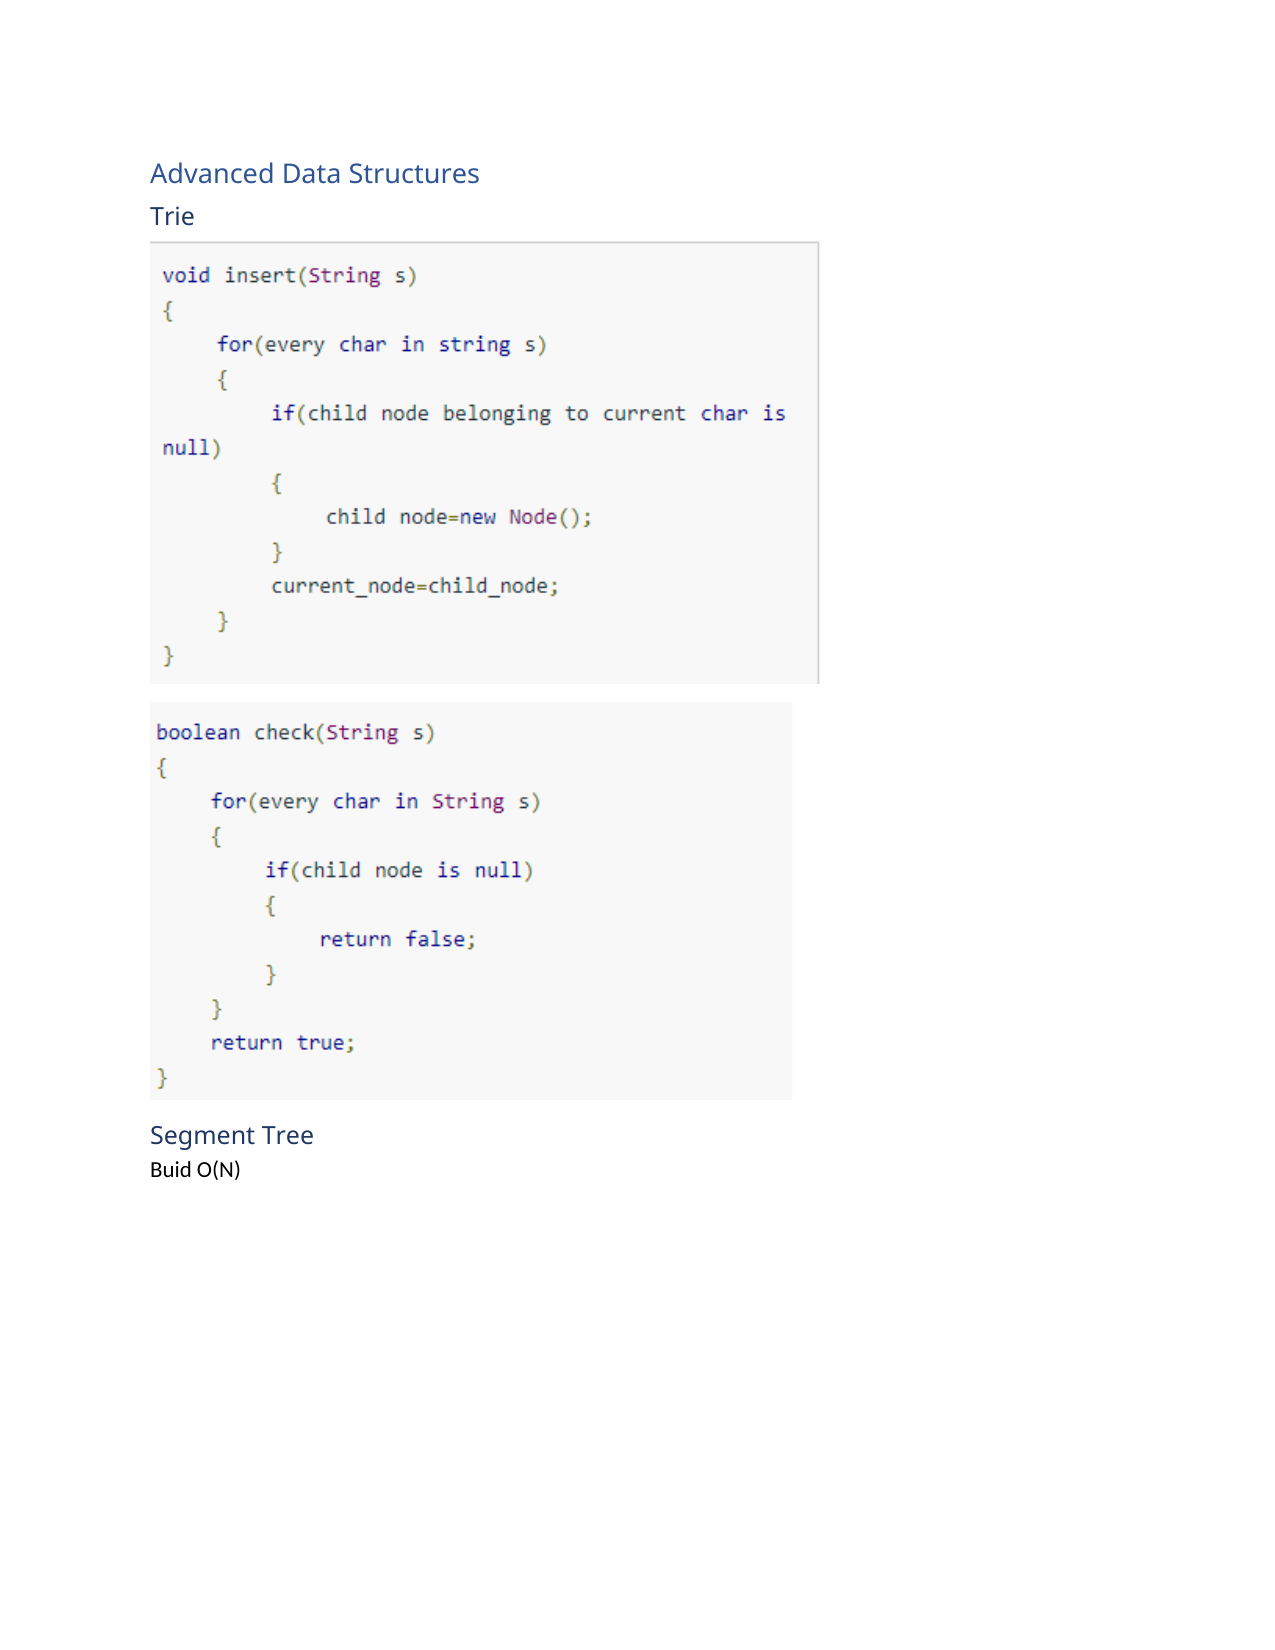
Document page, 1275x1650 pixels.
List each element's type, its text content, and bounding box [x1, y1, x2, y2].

subtitle Advanced Data Structures [150, 154, 1125, 191]
text Buid O(N) [150, 1155, 1125, 1183]
subtitle Segment Tree [150, 1118, 1125, 1152]
picture [150, 235, 821, 684]
subtitle Trie [150, 198, 1125, 232]
picture [150, 702, 793, 1100]
